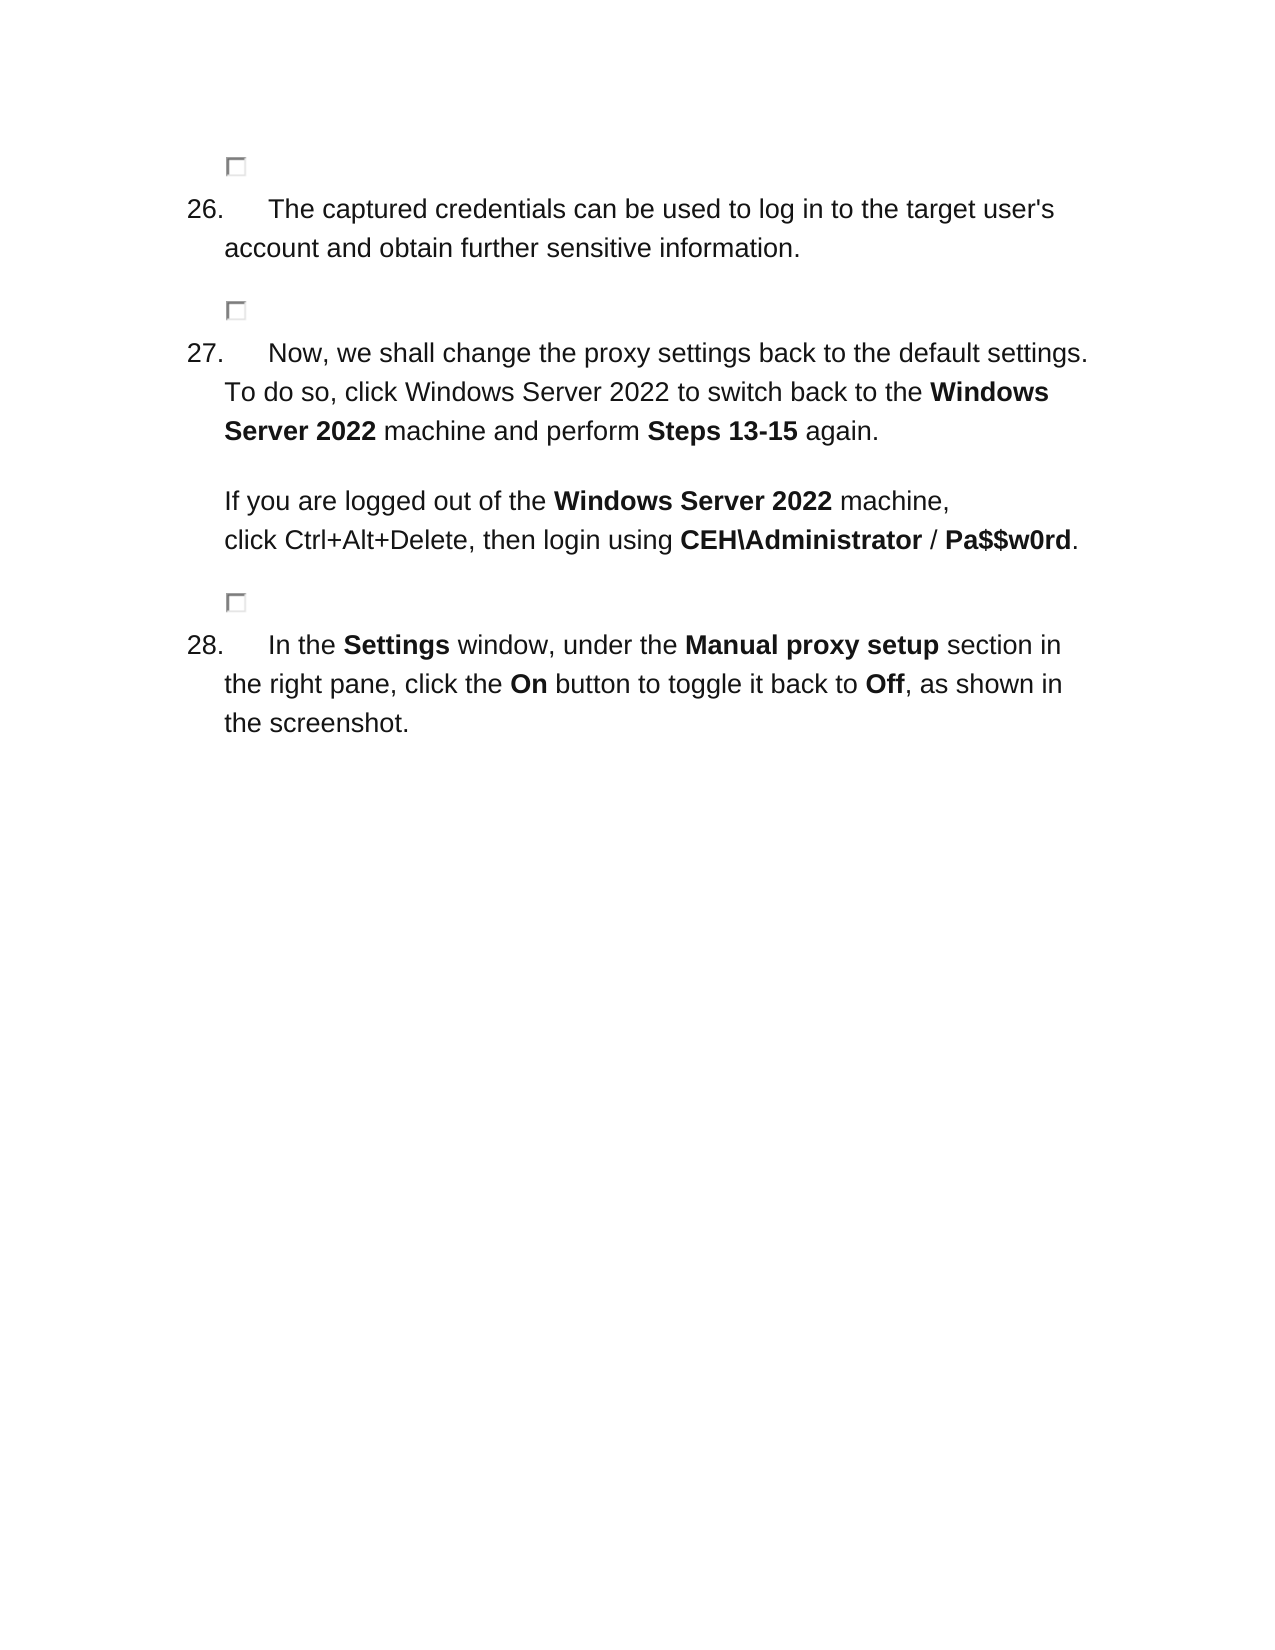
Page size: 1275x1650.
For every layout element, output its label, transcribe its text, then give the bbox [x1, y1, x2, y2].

text If you are logged out of the Windows Server 2022 machine, click Ctrl+Alt+Delete, then login using CEH\Administrator / Pa$$w0rd. [224, 477, 1094, 555]
list The captured credentials can be used to log in to the target user's account and obtain further sensitive information. [187, 150, 1094, 263]
list In the Settings window, under the Manual proxy setup section in the right pane, click the On button to toggle it back to Off, as shown in the screenshot. [187, 586, 1094, 738]
list Now, we shall change the proxy settings back to the default settings. To do so, click Windows Server 2022 to switch back to the Windows Server 2022 machine and perform Steps 13-15 again. [187, 294, 1094, 446]
